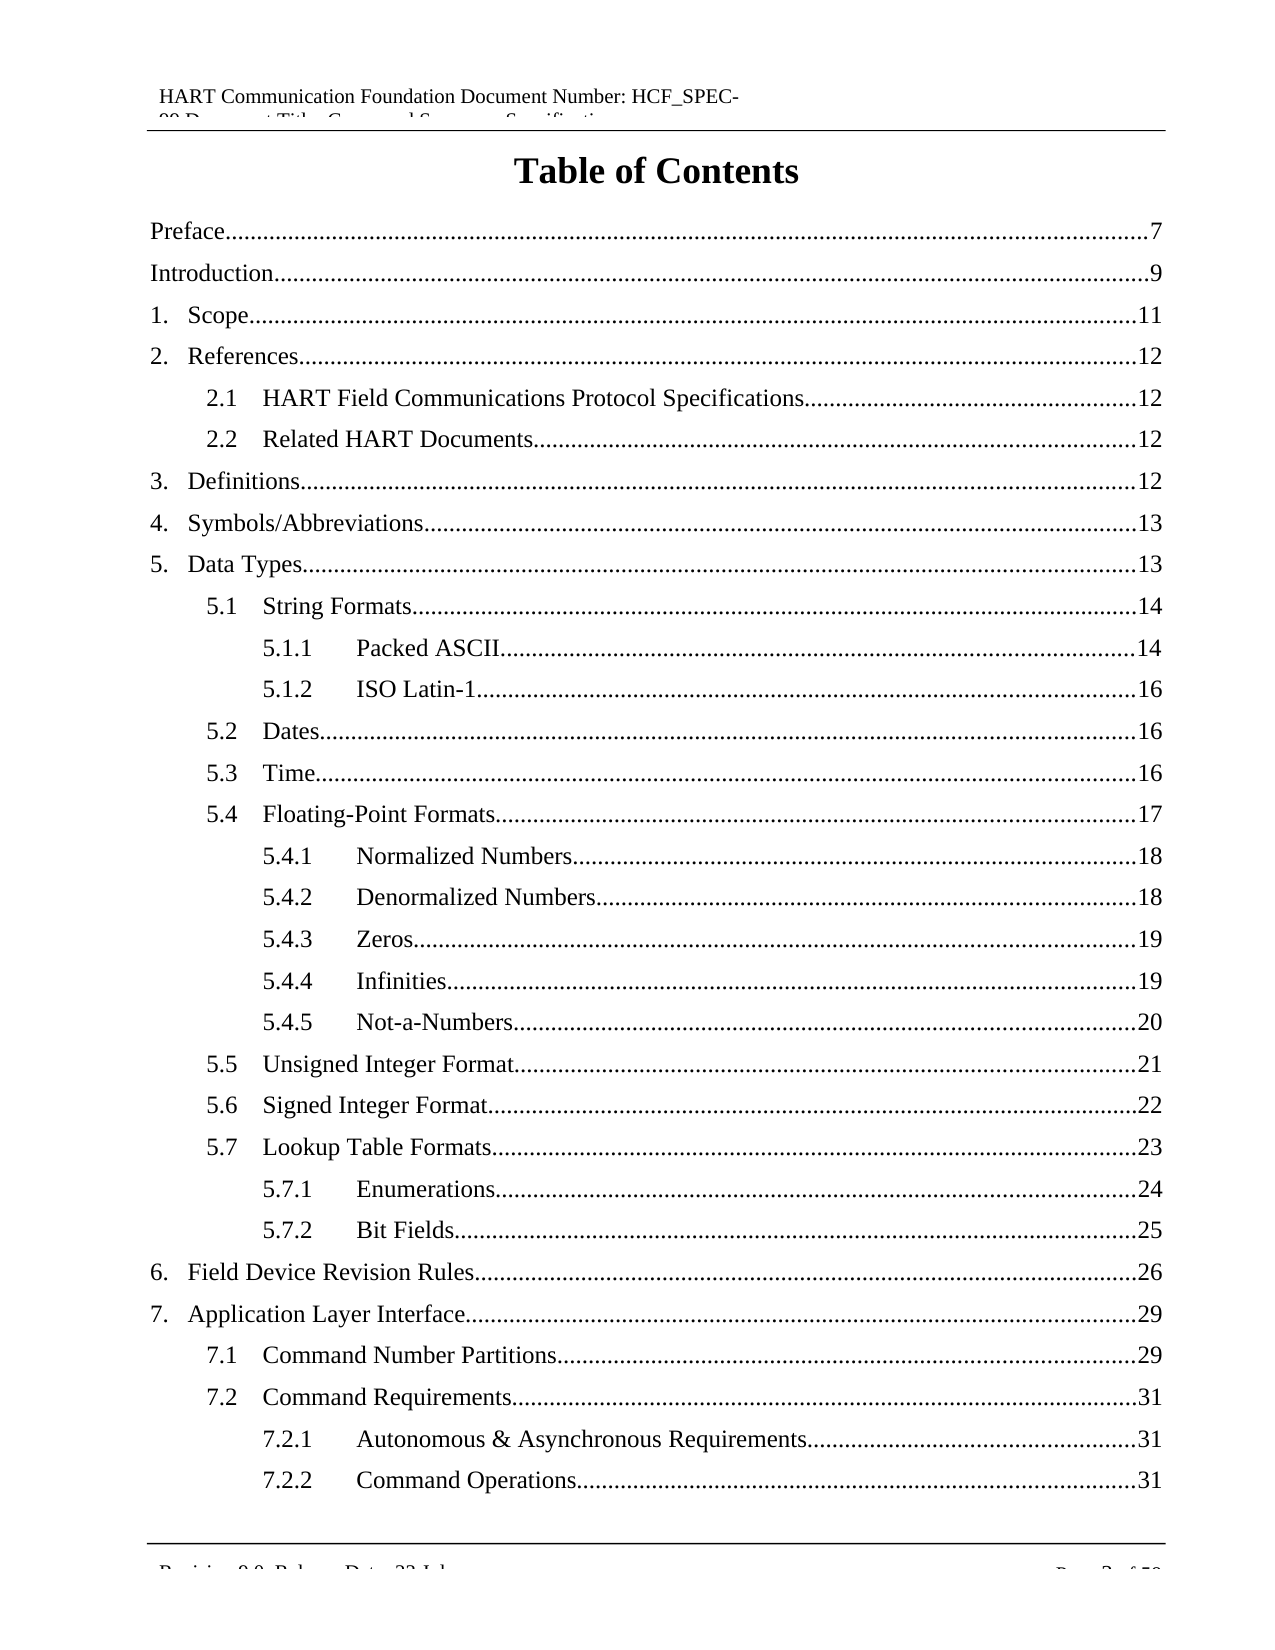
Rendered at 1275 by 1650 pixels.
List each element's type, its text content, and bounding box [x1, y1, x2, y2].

subtitle Table of Contents [194, 148, 1118, 191]
